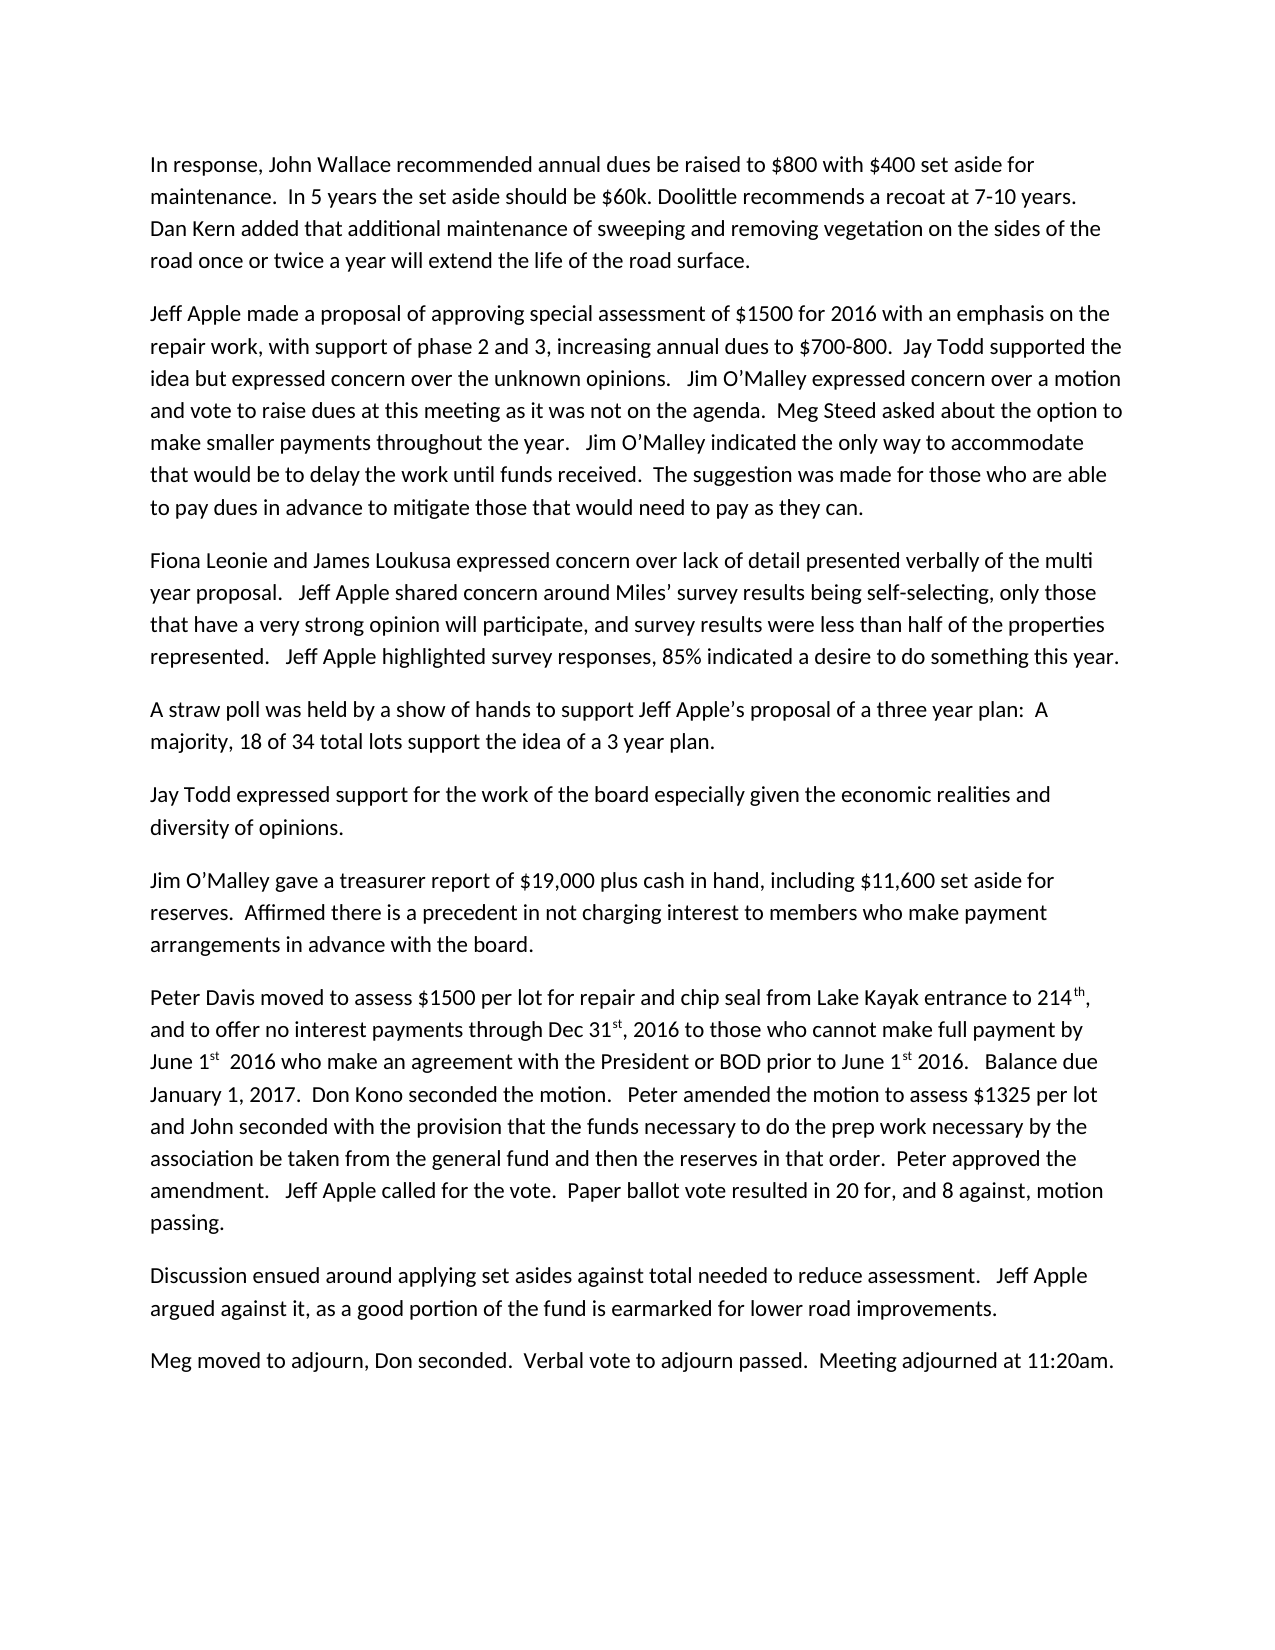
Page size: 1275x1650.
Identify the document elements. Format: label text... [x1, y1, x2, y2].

text Jim O’Malley gave a treasurer report of $19,000 plus cash in hand, including $11,600 set aside for reserves. Affirmed there is a precedent in not charging interest to members who make payment arrangements in advance with the board. [150, 866, 1125, 958]
text Discussion ensued around applying set asides against total needed to reduce assessment. Jeff Apple argued against it, as a good portion of the fund is earmarked for lower road improvements. [150, 1261, 1125, 1322]
text Peter Davis moved to assess $1500 per lot for repair and chip seal from Lake Kayak entrance to 214th, and to offer no interest payments through Dec 31st, 2016 to those who cannot make full payment by June 1st 2016 who make an agreement with the President or BOD prior to June 1st 2016. Balance due January 1, 2017. Don Kono seconded the motion. Peter amended the motion to assess $1325 per lot and John seconded with the provision that the funds necessary to do the prep work necessary by the association be taken from the general fund and then the reserves in that order. Peter approved the amendment. Jeff Apple called for the vote. Paper ballot vote resulted in 20 for, and 8 against, motion passing. [150, 983, 1125, 1236]
text Jay Todd expressed support for the work of the board especially given the economic realities and diversity of opinions. [150, 781, 1125, 841]
text In response, John Wallace recommended annual dues be raised to $800 with $400 set aside for maintenance. In 5 years the set aside should be $60k. Doolittle recommends a recoat at 7-10 years. Dan Kern added that additional maintenance of sweeping and removing vegetation on the sides of the road once or twice a year will extend the life of the road surface. [150, 150, 1125, 274]
text Jeff Apple made a proposal of approving special assessment of $1500 for 2016 with an emphasis on the repair work, with support of phase 2 and 3, increasing annual dues to $700-800. Jay Todd supported the idea but expressed concern over the unknown opinions. Jim O’Malley expressed concern over a motion and vote to raise dues at this meeting as it was not on the agenda. Meg Steed asked about the option to make smaller payments throughout the year. Jim O’Malley indicated the only way to accommodate that would be to delay the work until funds received. The suggestion was made for those who are able to pay dues in advance to mitigate those that would need to pay as they can. [150, 299, 1125, 521]
text A straw poll was held by a show of hands to support Jeff Apple’s proposal of a three year plan: A majority, 18 of 34 total lots support the idea of a 3 year plan. [150, 695, 1125, 756]
text Meg moved to adjourn, Don seconded. Verbal vote to adjourn passed. Meeting adjourned at 11:20am. [150, 1347, 1125, 1375]
text Fiona Leonie and James Loukusa expressed concern over lack of detail presented verbally of the multi year proposal. Jeff Apple shared concern around Miles’ survey results being self-selecting, only those that have a very strong opinion will participate, and survey results were less than half of the properties represented. Jeff Apple highlighted survey responses, 85% indicated a desire to do something this year. [150, 546, 1125, 670]
